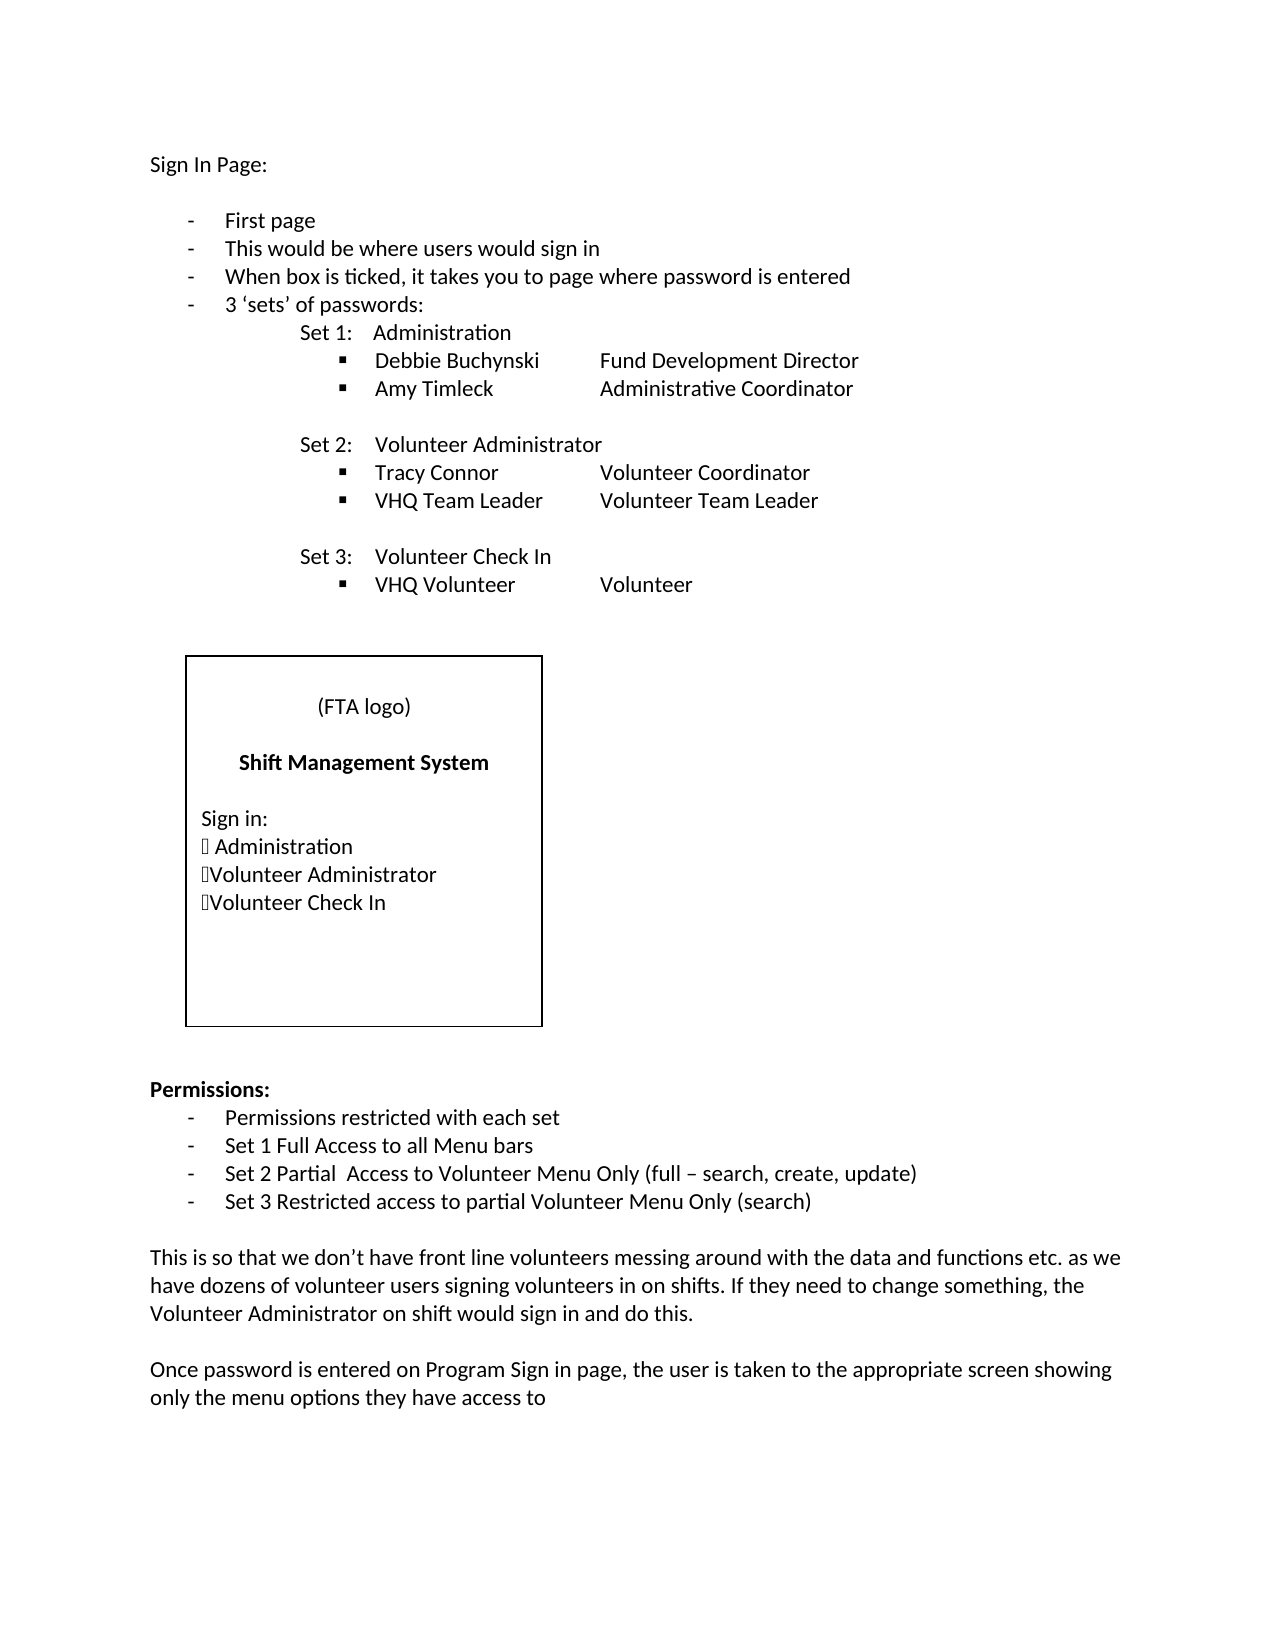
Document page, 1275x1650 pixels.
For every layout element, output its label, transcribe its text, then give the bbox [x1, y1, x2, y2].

text Once password is entered on Program Sign in page, the user is taken to the appropriate screen showing only the menu options they have access to [150, 1355, 1125, 1411]
text Sign In Page: [150, 150, 1125, 178]
text Permissions: [150, 1075, 1125, 1103]
text Set 1: Administration [150, 318, 1125, 346]
list Amy Timleck Administrative Coordinator [337, 374, 1125, 402]
list Set 2 Partial Access to Volunteer Menu Only (full – search, create, update) [187, 1159, 1125, 1187]
text This is so that we don’t have front line volunteers messing around with the data and functions etc. as we have dozens of volunteer users signing volunteers in on shifts. If they need to change something, the Volunteer Administrator on shift would sign in and do this. [150, 1243, 1125, 1327]
list First page [187, 206, 1125, 234]
list Debbie Buchynski Fund Development Director [337, 346, 1125, 374]
list 3 ‘sets’ of passwords: [187, 290, 1125, 318]
list Set 3 Restricted access to partial Volunteer Menu Only (search) [187, 1187, 1125, 1215]
list Tracy Connor Volunteer Coordinator [337, 458, 1125, 486]
text Set 3: Volunteer Check In [150, 542, 1125, 570]
list VHQ Team Leader Volunteer Team Leader [337, 486, 1125, 514]
list When box is ticked, it takes you to page where password is entered [187, 262, 1125, 290]
list Permissions restricted with each set [187, 1103, 1125, 1131]
list VHQ Volunteer Volunteer [337, 570, 1125, 598]
list Set 1 Full Access to all Menu bars [187, 1131, 1125, 1159]
list This would be where users would sign in [187, 234, 1125, 262]
text Set 2: Volunteer Administrator [150, 430, 1125, 458]
